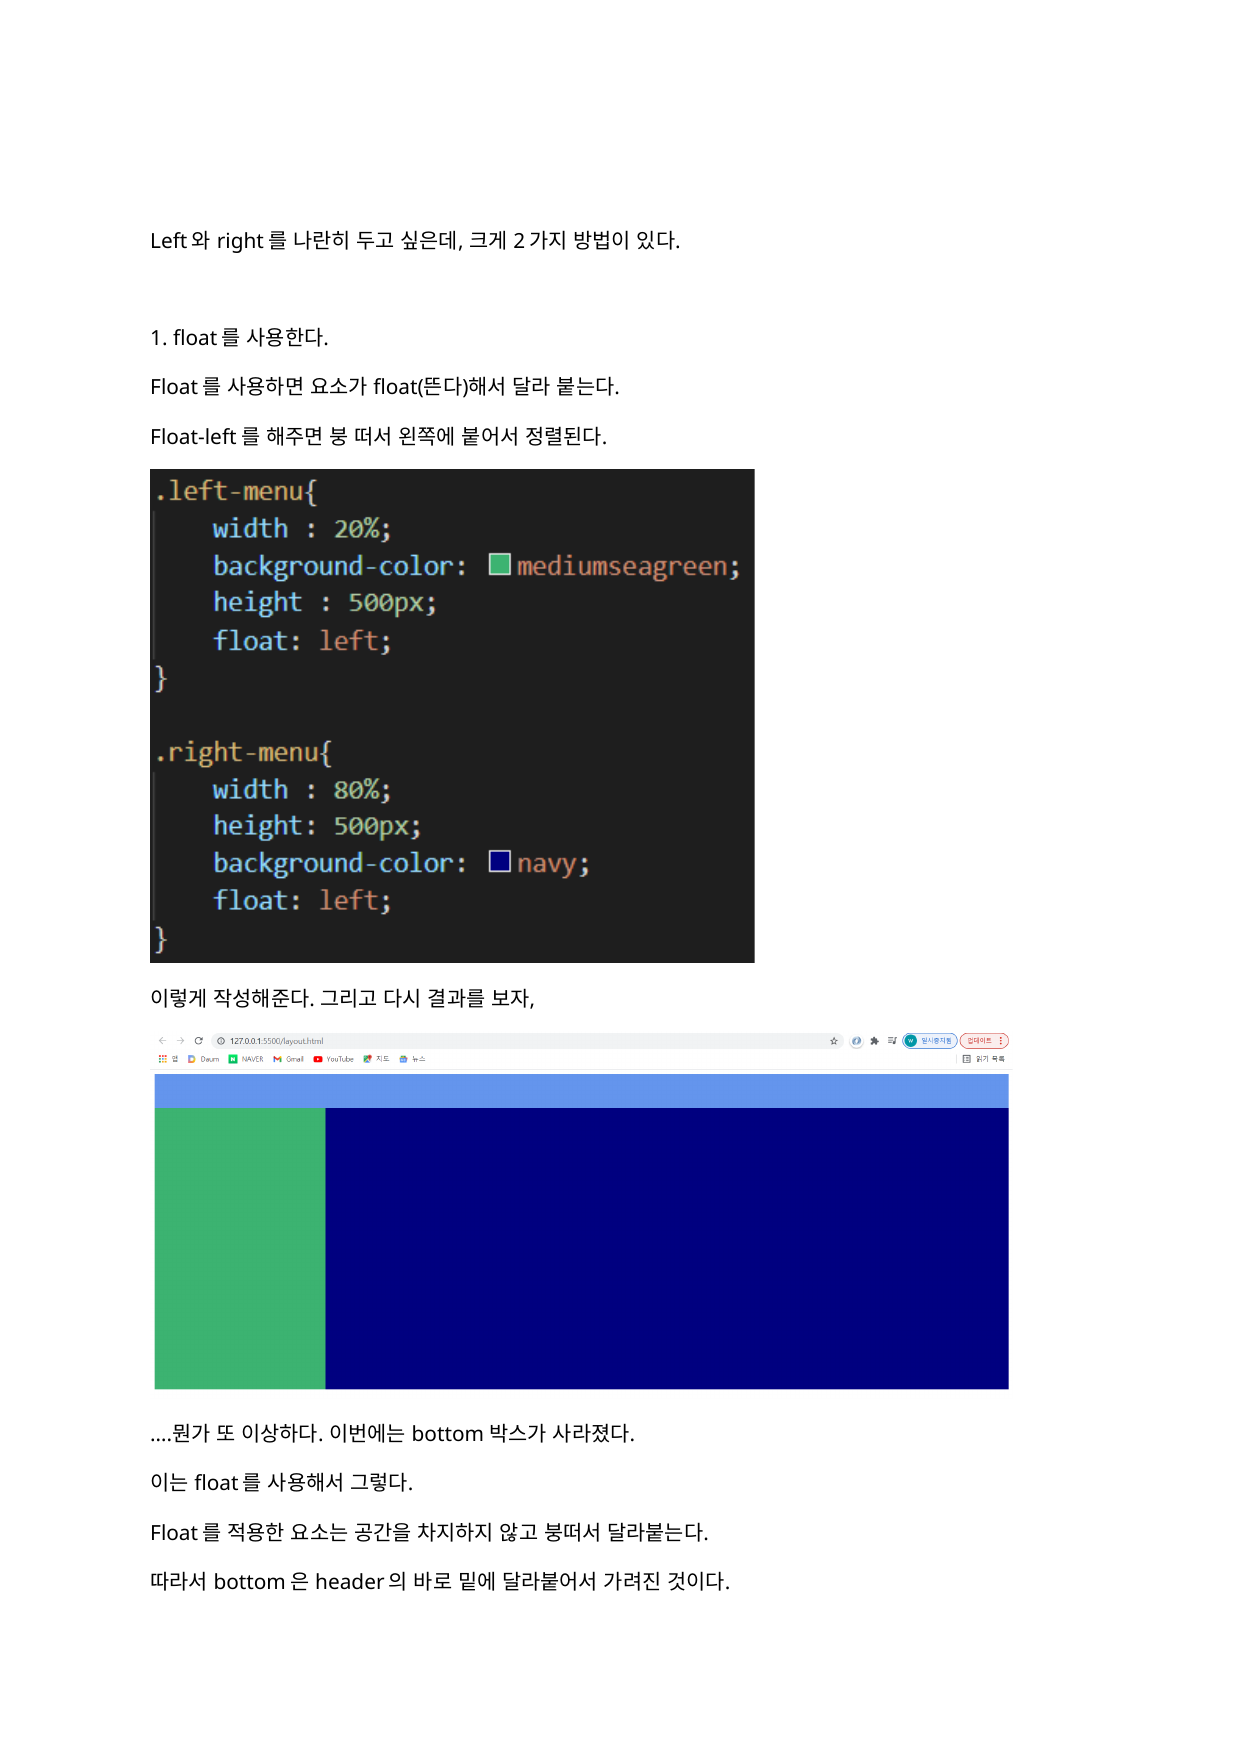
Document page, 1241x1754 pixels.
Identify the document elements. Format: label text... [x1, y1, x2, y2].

text 이렇게 작성해준다. 그리고 다시 결과를 보자, [150, 982, 1090, 1012]
text 따라서 bottom은 header의 바로 밑에 달라붙어서 가려진 것이다. [150, 1565, 1090, 1596]
text Left와 right를 나란히 두고 싶은데, 크게 2가지 방법이 있다. [150, 224, 1090, 255]
picture [150, 469, 755, 963]
text 1. float를 사용한다. [150, 321, 1090, 351]
picture [150, 1031, 1013, 1399]
text Float를 사용하면 요소가 float(뜬다)해서 달라 붙는다. [150, 371, 1090, 401]
text Float-left를 해주면 붕 떠서 왼쪽에 붙어서 정렬된다. [150, 420, 1090, 450]
text ….뭔가 또 이상하다. 이번에는 bottom 박스가 사라졌다. [150, 1417, 1090, 1447]
text Float를 적용한 요소는 공간을 차지하지 않고 붕떠서 달라붙는다. [150, 1516, 1090, 1546]
text 이는 float를 사용해서 그렇다. [150, 1466, 1090, 1497]
